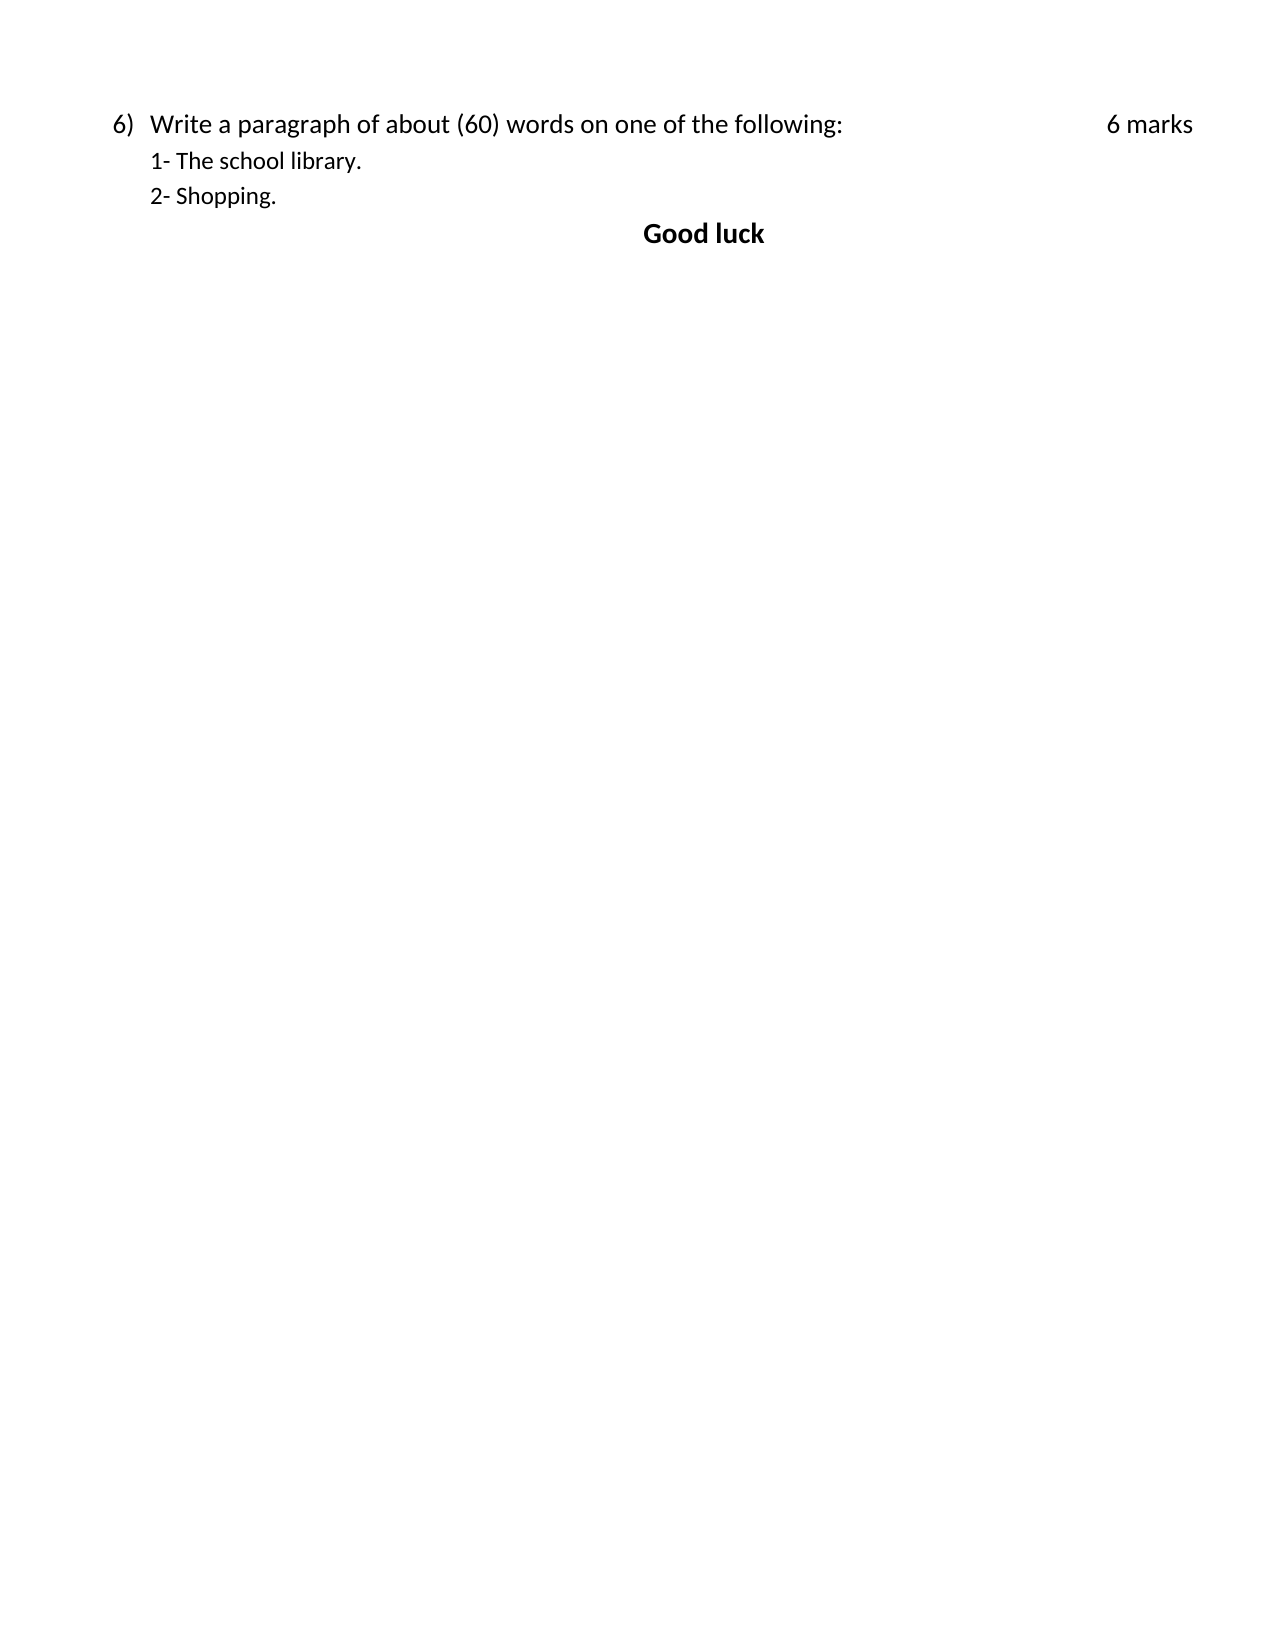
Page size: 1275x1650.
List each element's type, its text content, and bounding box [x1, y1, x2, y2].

text Good luck [207, 215, 1200, 251]
text 1- The school library. [150, 145, 1200, 176]
list Write a paragraph of about (60) words on one of the following: 6 marks [112, 107, 1200, 140]
text 2- Shopping. [150, 180, 1200, 211]
